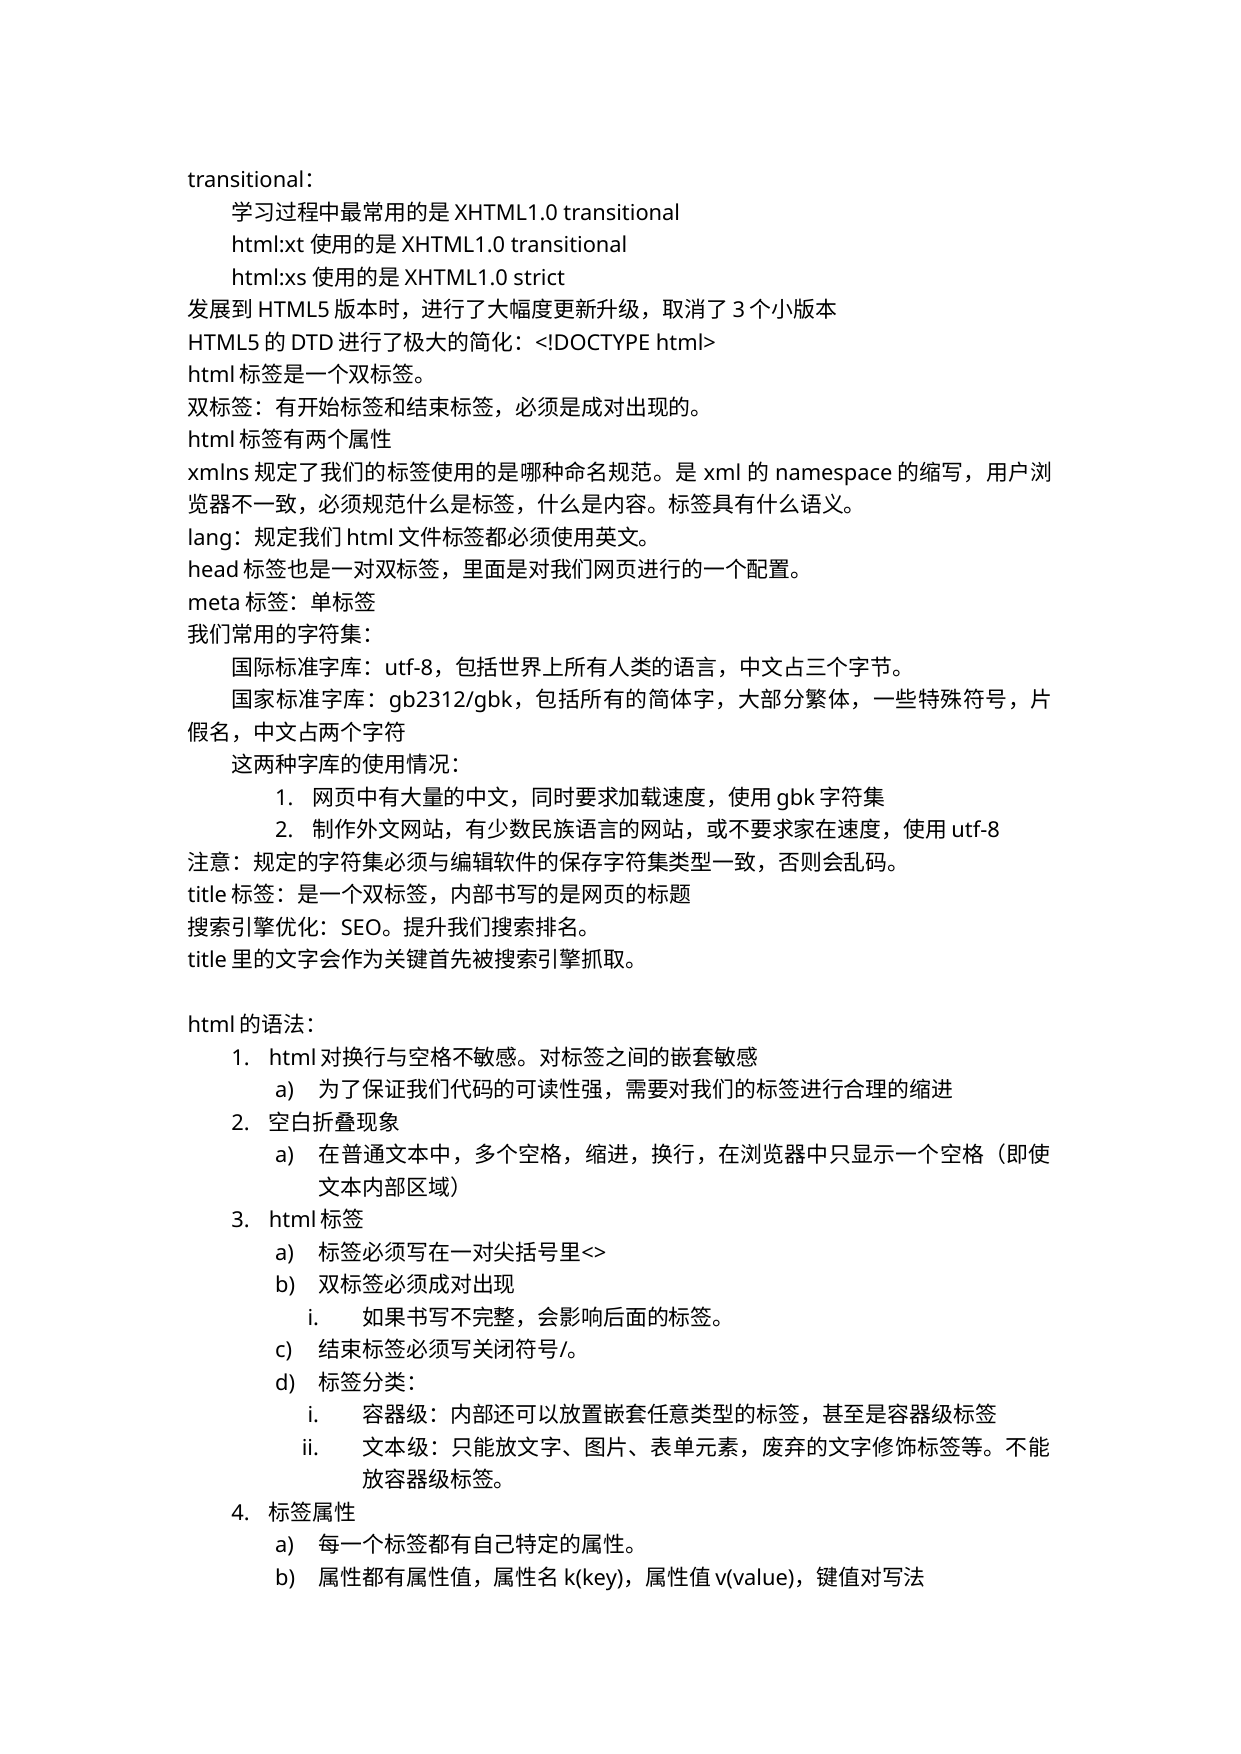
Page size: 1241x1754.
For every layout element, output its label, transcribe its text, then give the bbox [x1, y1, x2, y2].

list 属性都有属性值，属性名k(key)，属性值v(value)，键值对写法 [275, 1559, 1053, 1592]
list 标签必须写在一对尖括号里<> [275, 1234, 1053, 1267]
text 发展到HTML5版本时，进行了大幅度更新升级，取消了3个小版本 [187, 292, 1053, 324]
text 学习过程中最常用的是XHTML1.0 transitional [187, 194, 1053, 227]
text 双标签：有开始标签和结束标签，必须是成对出现的。 [187, 389, 1053, 422]
list 文本级：只能放文字、图片、表单元素，废弃的文字修饰标签等。不能放容器级标签。 [319, 1429, 1053, 1494]
text head标签也是一对双标签，里面是对我们网页进行的一个配置。 [187, 552, 1053, 584]
text meta标签：单标签 [187, 584, 1053, 617]
list 容器级：内部还可以放置嵌套任意类型的标签，甚至是容器级标签 [319, 1397, 1053, 1429]
text lang：规定我们html文件标签都必须使用英文。 [187, 519, 1053, 552]
list 双标签必须成对出现 [275, 1267, 1053, 1299]
text transitional： [187, 162, 1053, 194]
list 为了保证我们代码的可读性强，需要对我们的标签进行合理的缩进 [275, 1072, 1053, 1104]
text title标签：是一个双标签，内部书写的是网页的标题 [187, 877, 1053, 909]
text 我们常用的字符集： [187, 617, 1053, 649]
list 空白折叠现象 [231, 1104, 1053, 1137]
list 在普通文本中，多个空格，缩进，换行，在浏览器中只显示一个空格（即使文本内部区域） [275, 1137, 1053, 1202]
text xmlns规定了我们的标签使用的是哪种命名规范。是xml 的 namespace的缩写，用户浏览器不一致，必须规范什么是标签，什么是内容。标签具有什么语义。 [187, 454, 1053, 519]
list 每一个标签都有自己特定的属性。 [275, 1527, 1053, 1559]
text 这两种字库的使用情况： [187, 747, 1053, 779]
list 标签分类： [275, 1364, 1053, 1397]
text 国家标准字库：gb2312/gbk，包括所有的简体字，大部分繁体，一些特殊符号，片假名，中文占两个字符 [187, 682, 1053, 747]
text html标签有两个属性 [187, 422, 1053, 454]
text html标签是一个双标签。 [187, 357, 1053, 389]
list 网页中有大量的中文，同时要求加载速度，使用gbk字符集 [275, 779, 1053, 812]
list html标签 [231, 1202, 1053, 1234]
list 结束标签必须写关闭符号/。 [275, 1332, 1053, 1364]
list 标签属性 [231, 1494, 1053, 1527]
text html:xt 使用的是XHTML1.0 transitional [187, 227, 1053, 259]
text html:xs 使用的是XHTML1.0 strict [187, 259, 1053, 292]
list 制作外文网站，有少数民族语言的网站，或不要求家在速度，使用utf-8 [275, 812, 1053, 844]
text title里的文字会作为关键首先被搜索引擎抓取。 [187, 942, 1053, 974]
text 注意：规定的字符集必须与编辑软件的保存字符集类型一致，否则会乱码。 [187, 844, 1053, 877]
text HTML5的DTD进行了极大的简化：<!DOCTYPE html> [187, 324, 1053, 357]
text 国际标准字库：utf-8，包括世界上所有人类的语言，中文占三个字节。 [187, 649, 1053, 682]
list 如果书写不完整，会影响后面的标签。 [319, 1299, 1053, 1332]
text html的语法： [187, 1007, 1053, 1039]
list html对换行与空格不敏感。对标签之间的嵌套敏感 [231, 1039, 1053, 1072]
text 搜索引擎优化：SEO。提升我们搜索排名。 [187, 909, 1053, 942]
